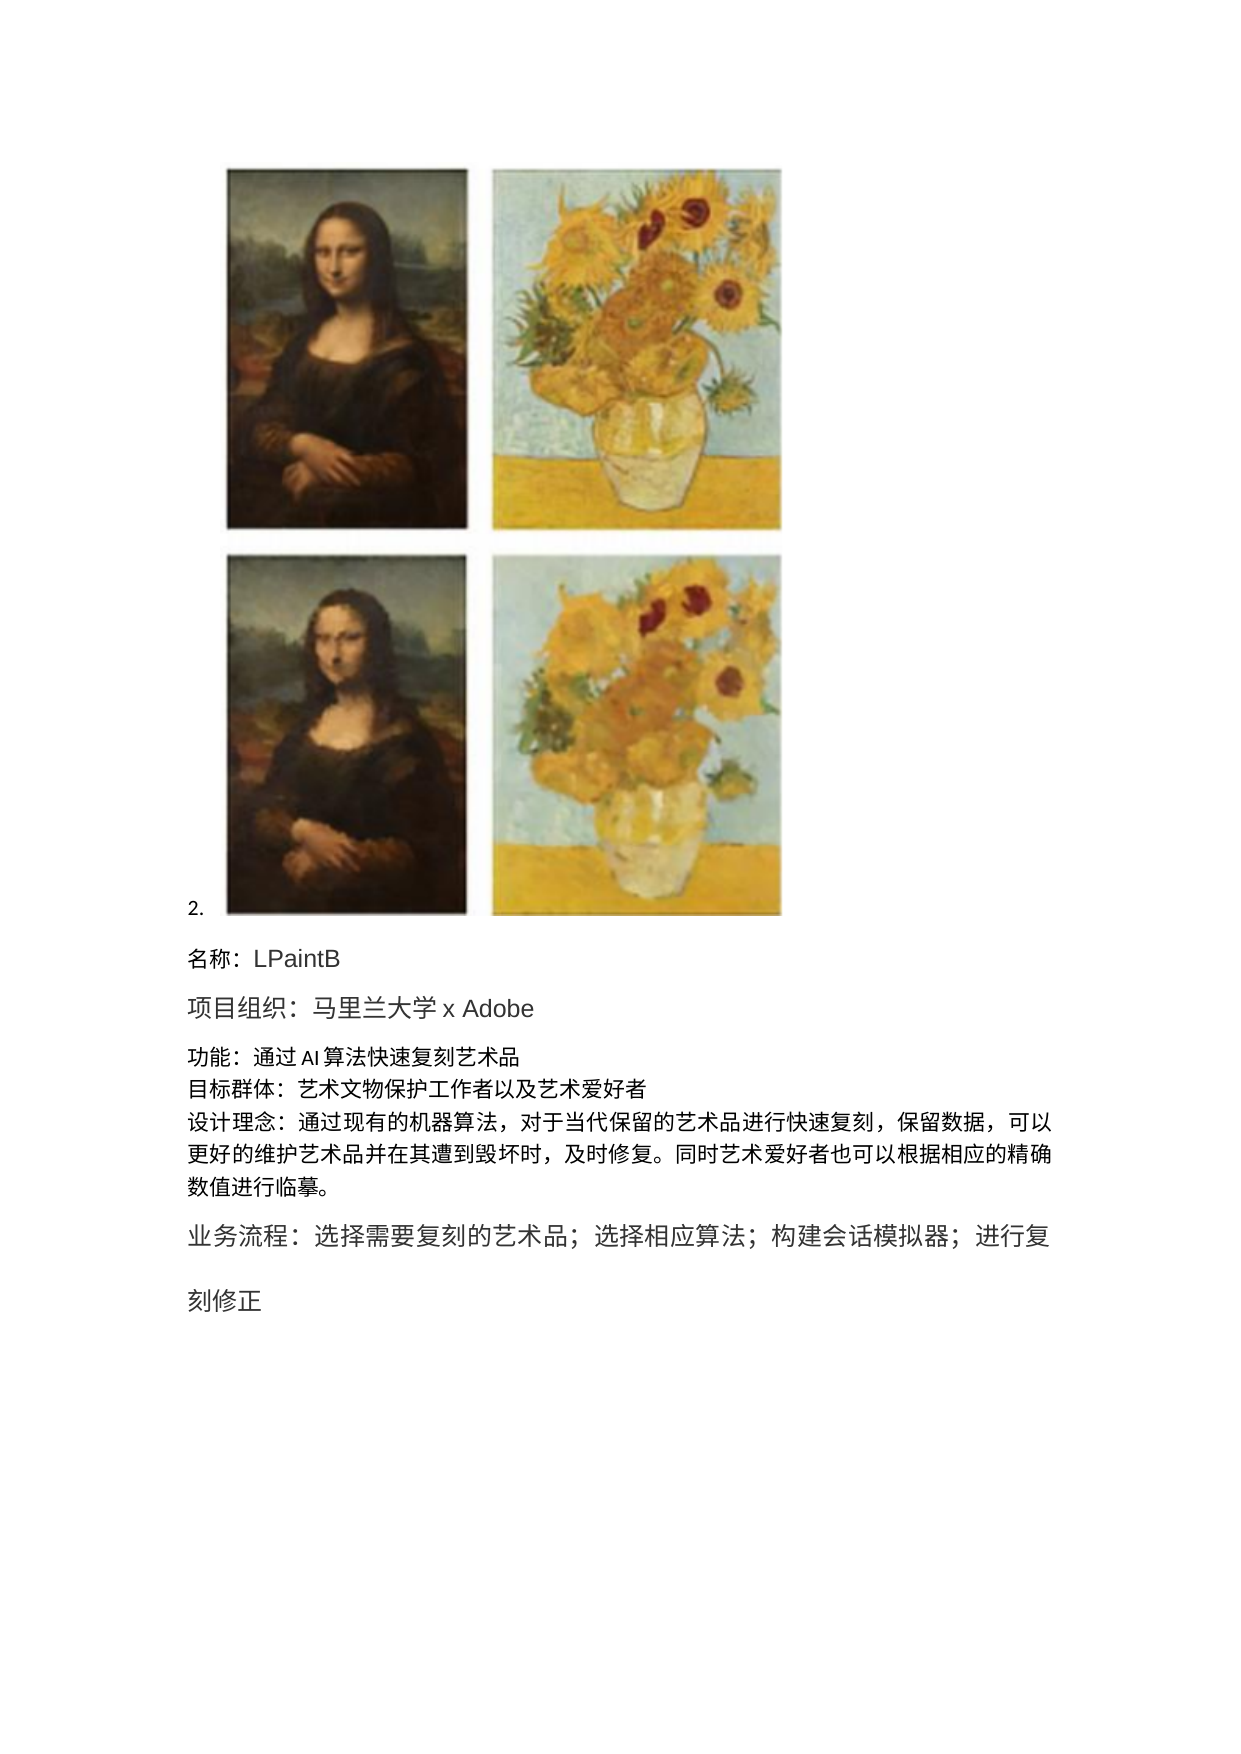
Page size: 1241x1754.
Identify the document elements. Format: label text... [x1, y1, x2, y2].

text 业务流程：选择需要复刻的艺术品；选择相应算法；构建会话模拟器；进行复刻修正 [187, 1202, 1053, 1332]
picture [220, 162, 783, 916]
text 功能：通过AI算法快速复刻艺术品 [187, 1039, 1053, 1072]
text 目标群体：艺术文物保护工作者以及艺术爱好者 [187, 1072, 1053, 1104]
text 名称：LPaintB [187, 942, 1053, 974]
text 设计理念：通过现有的机器算法，对于当代保留的艺术品进行快速复刻，保留数据，可以更好的维护艺术品并在其遭到毁坏时，及时修复。同时艺术爱好者也可以根据相应的精确数值进行临摹。 [187, 1104, 1053, 1202]
text 项目组织：马里兰大学x Adobe [187, 974, 1053, 1039]
